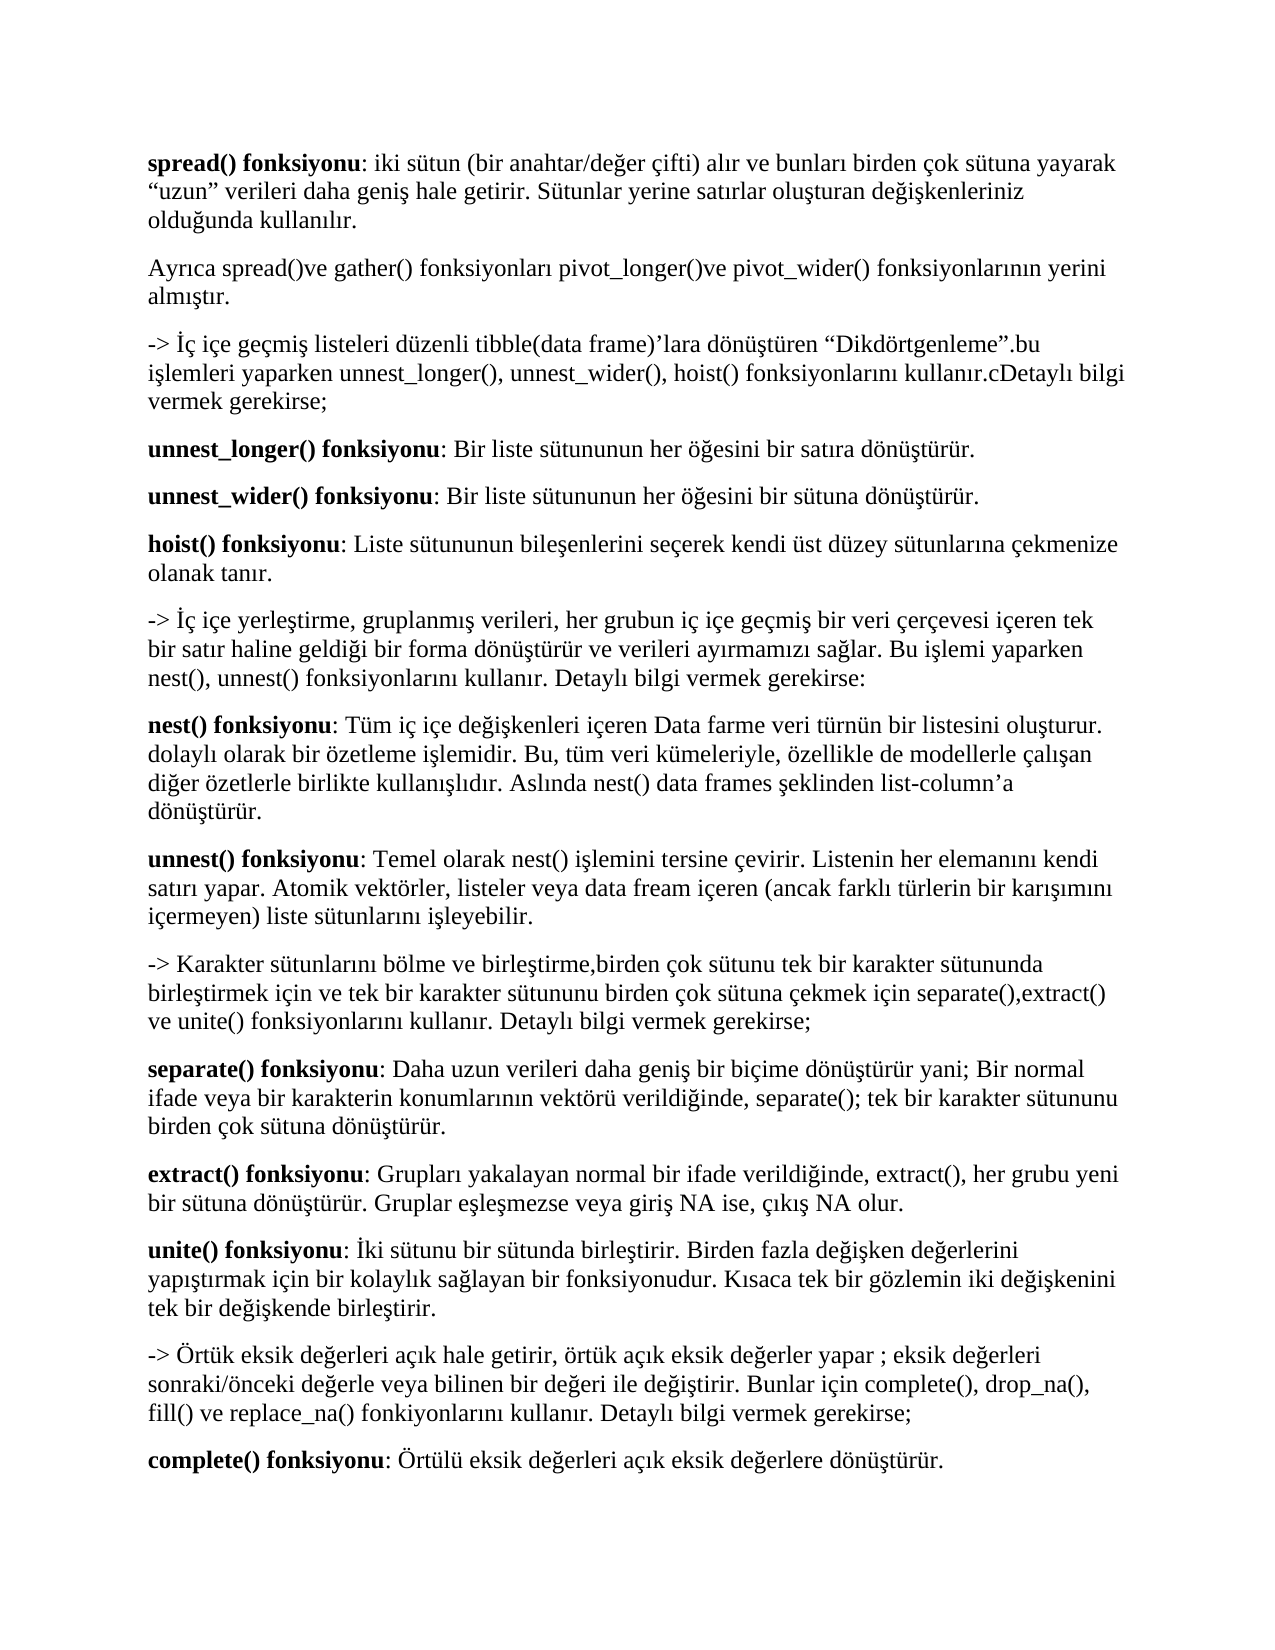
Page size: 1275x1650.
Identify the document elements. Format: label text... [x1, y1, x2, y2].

text spread() fonksiyonu: iki sütun (bir anahtar/değer çifti) alır ve bunları birden çok sütuna yayarak “uzun” verileri daha geniş hale getirir. Sütunlar yerine satırlar oluşturan değişkenleriniz olduğunda kullanılır. [148, 148, 1127, 234]
text hoist() fonksiyonu: Liste sütununun bileşenlerini seçerek kendi üst düzey sütunlarına çekmenize olanak tanır. [148, 529, 1127, 586]
text complete() fonksiyonu: Örtülü eksik değerleri açık eksik değerlere dönüştürür. [148, 1445, 1127, 1474]
text unnest() fonksiyonu: Temel olarak nest() işlemini tersine çevirir. Listenin her elemanını kendi satırı yapar. Atomik vektörler, listeler veya data fream içeren (ancak farklı türlerin bir karışımını içermeyen) liste sütunlarını işleyebilir. [148, 844, 1127, 930]
text -> İç içe geçmiş listeleri düzenli tibble(data frame)’lara dönüştüren “Dikdörtgenleme”.bu işlemleri yaparken unnest_longer(), unnest_wider(), hoist() fonksiyonlarını kullanır.cDetaylı bilgi vermek gerekirse; [148, 329, 1127, 415]
text -> Örtük eksik değerleri açık hale getirir, örtük açık eksik değerler yapar ; eksik değerleri sonraki/önceki değerle veya bilinen bir değeri ile değiştirir. Bunlar için complete(), drop_na(), fill() ve replace_na() fonkiyonlarını kullanır. Detaylı bilgi vermek gerekirse; [148, 1340, 1127, 1426]
text extract() fonksiyonu: Grupları yakalayan normal bir ifade verildiğinde, extract(), her grubu yeni bir sütuna dönüştürür. Gruplar eşleşmezse veya giriş NA ise, çıkış NA olur. [148, 1159, 1127, 1216]
text -> İç içe yerleştirme, gruplanmış verileri, her grubun iç içe geçmiş bir veri çerçevesi içeren tek bir satır haline geldiği bir forma dönüştürür ve verileri ayırmamızı sağlar. Bu işlemi yaparken nest(), unnest() fonksiyonlarını kullanır. Detaylı bilgi vermek gerekirse: [148, 605, 1127, 691]
text unnest_wider() fonksiyonu: Bir liste sütununun her öğesini bir sütuna dönüştürür. [148, 481, 1127, 510]
text Ayrıca spread()ve gather() fonksiyonları pivot_longer()ve pivot_wider() fonksiyonlarının yerini almıştır. [148, 253, 1127, 310]
text unnest_longer() fonksiyonu: Bir liste sütununun her öğesini bir satıra dönüştürür. [148, 434, 1127, 463]
text unite() fonksiyonu: İki sütunu bir sütunda birleştirir. Birden fazla değişken değerlerini yapıştırmak için bir kolaylık sağlayan bir fonksiyonudur. Kısaca tek bir gözlemin iki değişkenini tek bir değişkende birleştirir. [148, 1235, 1127, 1321]
text -> Karakter sütunlarını bölme ve birleştirme,birden çok sütunu tek bir karakter sütununda birleştirmek için ve tek bir karakter sütununu birden çok sütuna çekmek için separate(),extract() ve unite() fonksiyonlarını kullanır. Detaylı bilgi vermek gerekirse; [148, 949, 1127, 1035]
text separate() fonksiyonu: Daha uzun verileri daha geniş bir biçime dönüştürür yani; Bir normal ifade veya bir karakterin konumlarının vektörü verildiğinde, separate(); tek bir karakter sütununu birden çok sütuna dönüştürür. [148, 1054, 1127, 1140]
text nest() fonksiyonu: Tüm iç içe değişkenleri içeren Data farme veri türnün bir listesini oluşturur. dolaylı olarak bir özetleme işlemidir. Bu, tüm veri kümeleriyle, özellikle de modellerle çalışan diğer özetlerle birlikte kullanışlıdır. Aslında nest() data frames şeklinden list-column’a dönüştürür. [148, 710, 1127, 825]
